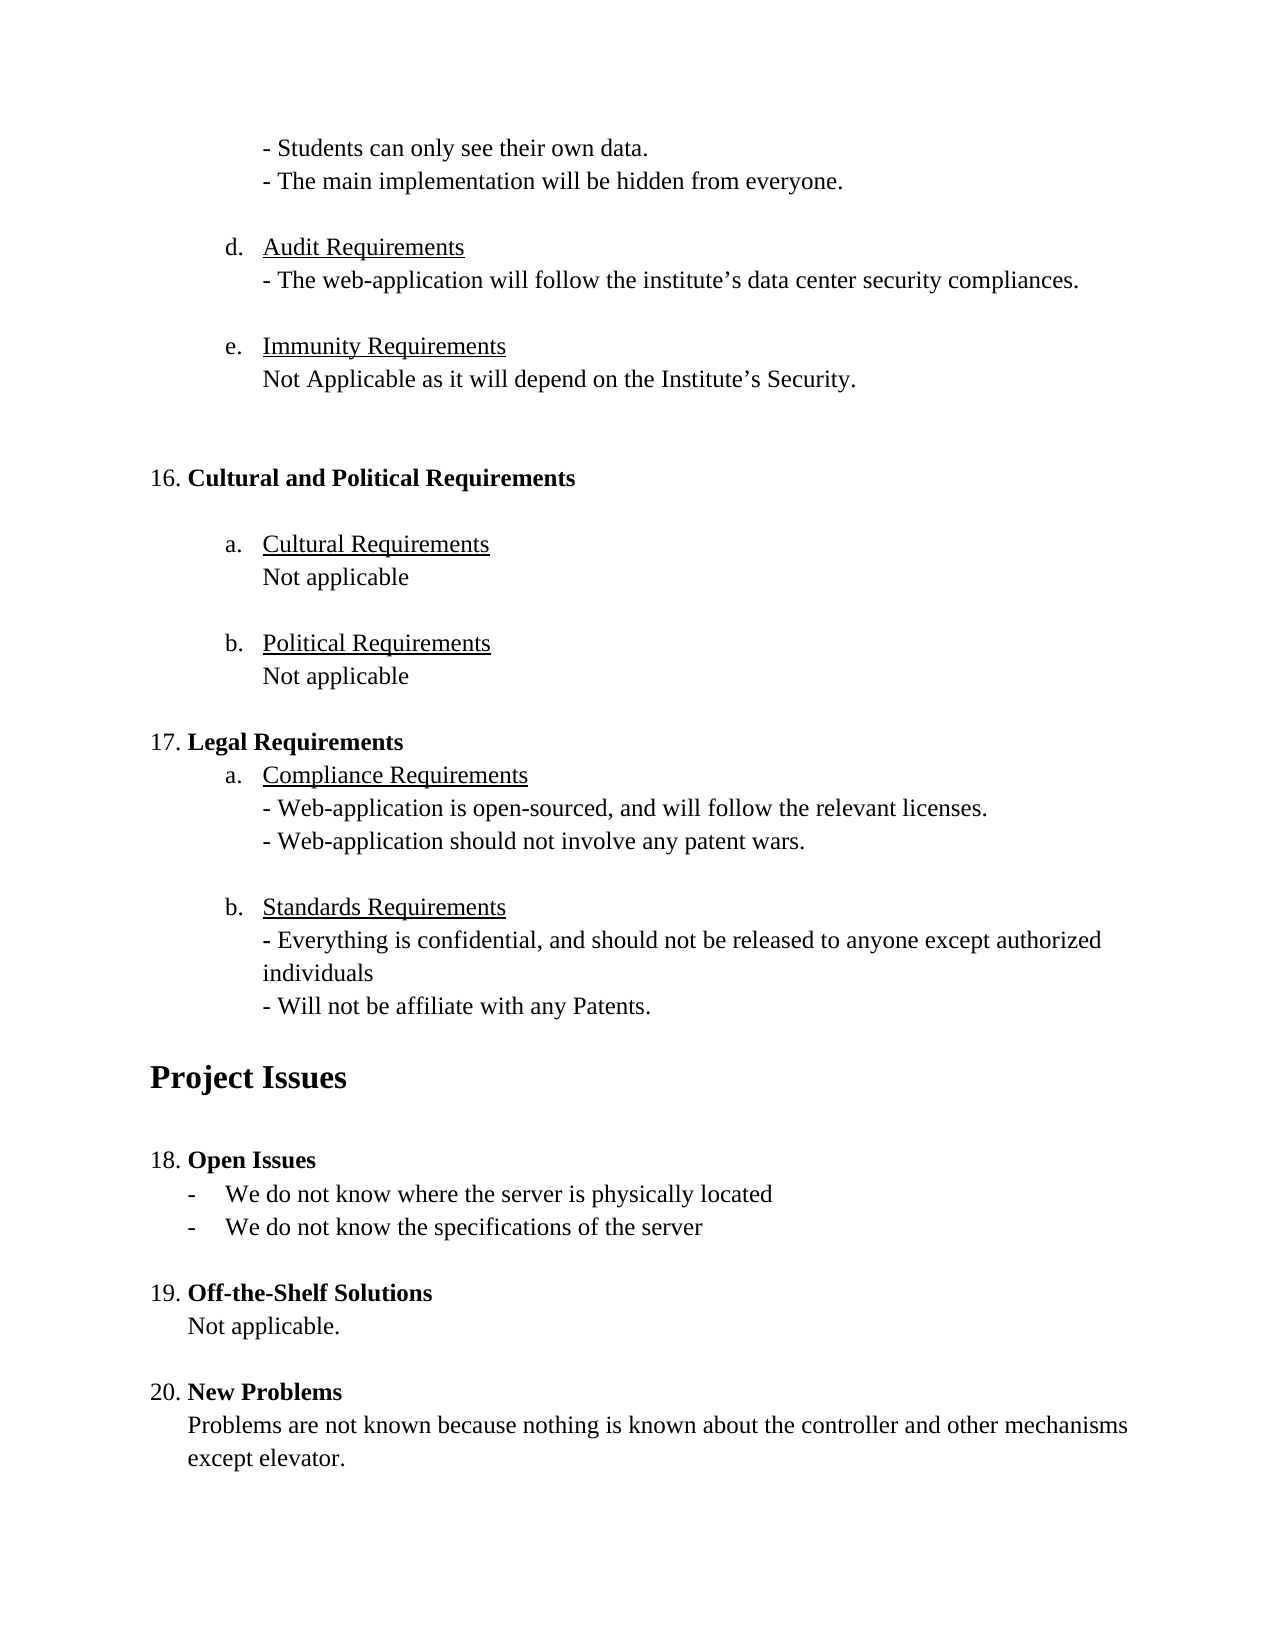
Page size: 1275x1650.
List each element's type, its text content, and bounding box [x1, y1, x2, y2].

text Project Issues [150, 1057, 1153, 1096]
text Problems are not known because nothing is known about the controller and other mechanisms except elevator. [187, 1410, 1153, 1472]
list Compliance Requirements [225, 760, 1153, 789]
text Not applicable [262, 562, 1153, 591]
text - Will not be affiliate with any Patents. [262, 991, 1153, 1020]
list Audit Requirements [225, 232, 1153, 261]
text Not applicable. [187, 1311, 1153, 1339]
text - The main implementation will be hidden from everyone. [262, 166, 1153, 195]
list Immunity Requirements [225, 331, 1153, 360]
text - Students can only see their own data. [262, 133, 1153, 162]
text - The web-application will follow the institute’s data center security compliances. [262, 265, 1153, 294]
text - Everything is confidential, and should not be released to anyone except authorized individuals [262, 925, 1153, 987]
text Not applicable [262, 661, 1153, 690]
list Off-the-Shelf Solutions [150, 1278, 1153, 1306]
list We do not know the specifications of the server [187, 1212, 1153, 1240]
list New Problems [150, 1377, 1153, 1406]
list We do not know where the server is physically located [187, 1179, 1153, 1207]
list Open Issues [150, 1146, 1153, 1174]
list Political Requirements [225, 628, 1153, 657]
text - Web-application should not involve any patent wars. [262, 826, 1153, 855]
list Cultural and Political Requirements [150, 463, 1153, 492]
list Cultural Requirements [225, 529, 1153, 558]
list Legal Requirements [150, 727, 1153, 756]
list Standards Requirements [225, 892, 1153, 921]
text Not Applicable as it will depend on the Institute’s Security. [262, 364, 1153, 393]
text - Web-application is open-sourced, and will follow the relevant licenses. [262, 793, 1153, 822]
